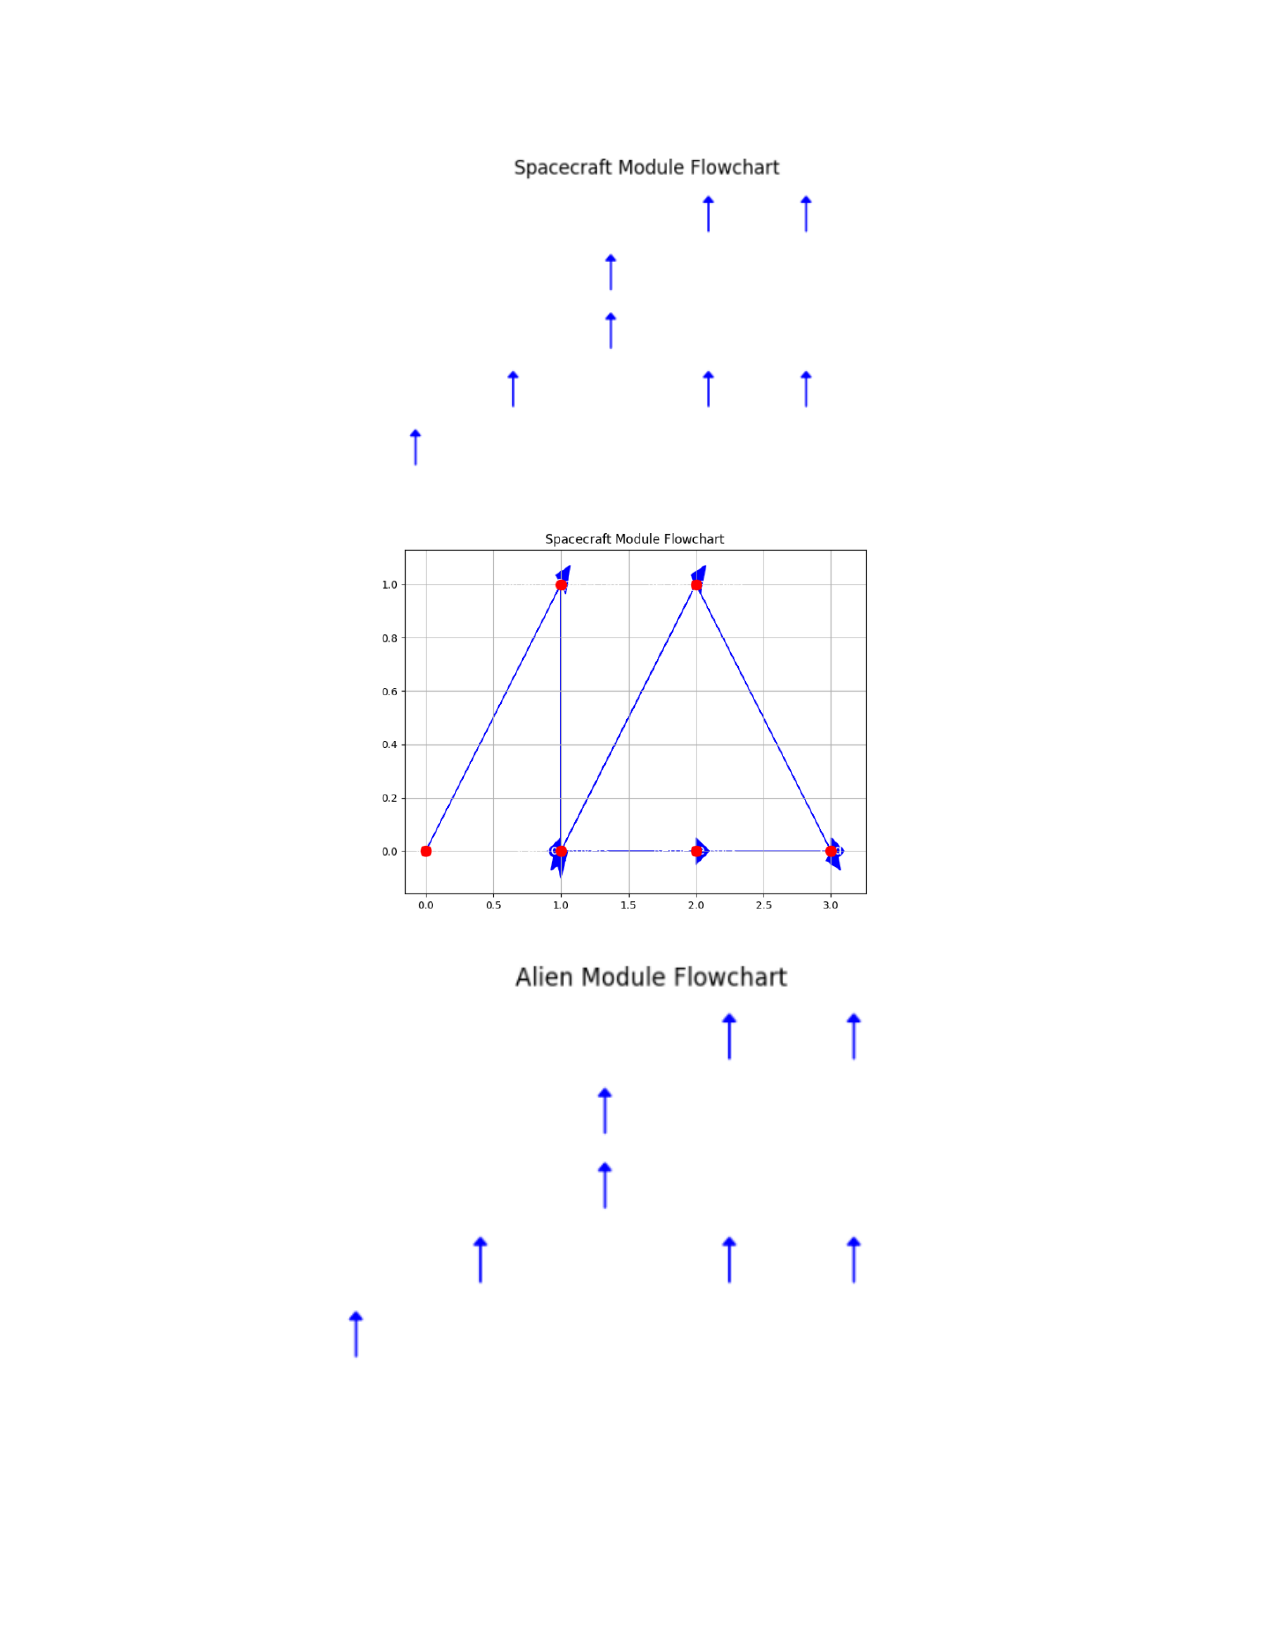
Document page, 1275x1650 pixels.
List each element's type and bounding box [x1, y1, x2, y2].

picture [365, 523, 910, 928]
picture [301, 946, 974, 1444]
picture [371, 150, 904, 505]
